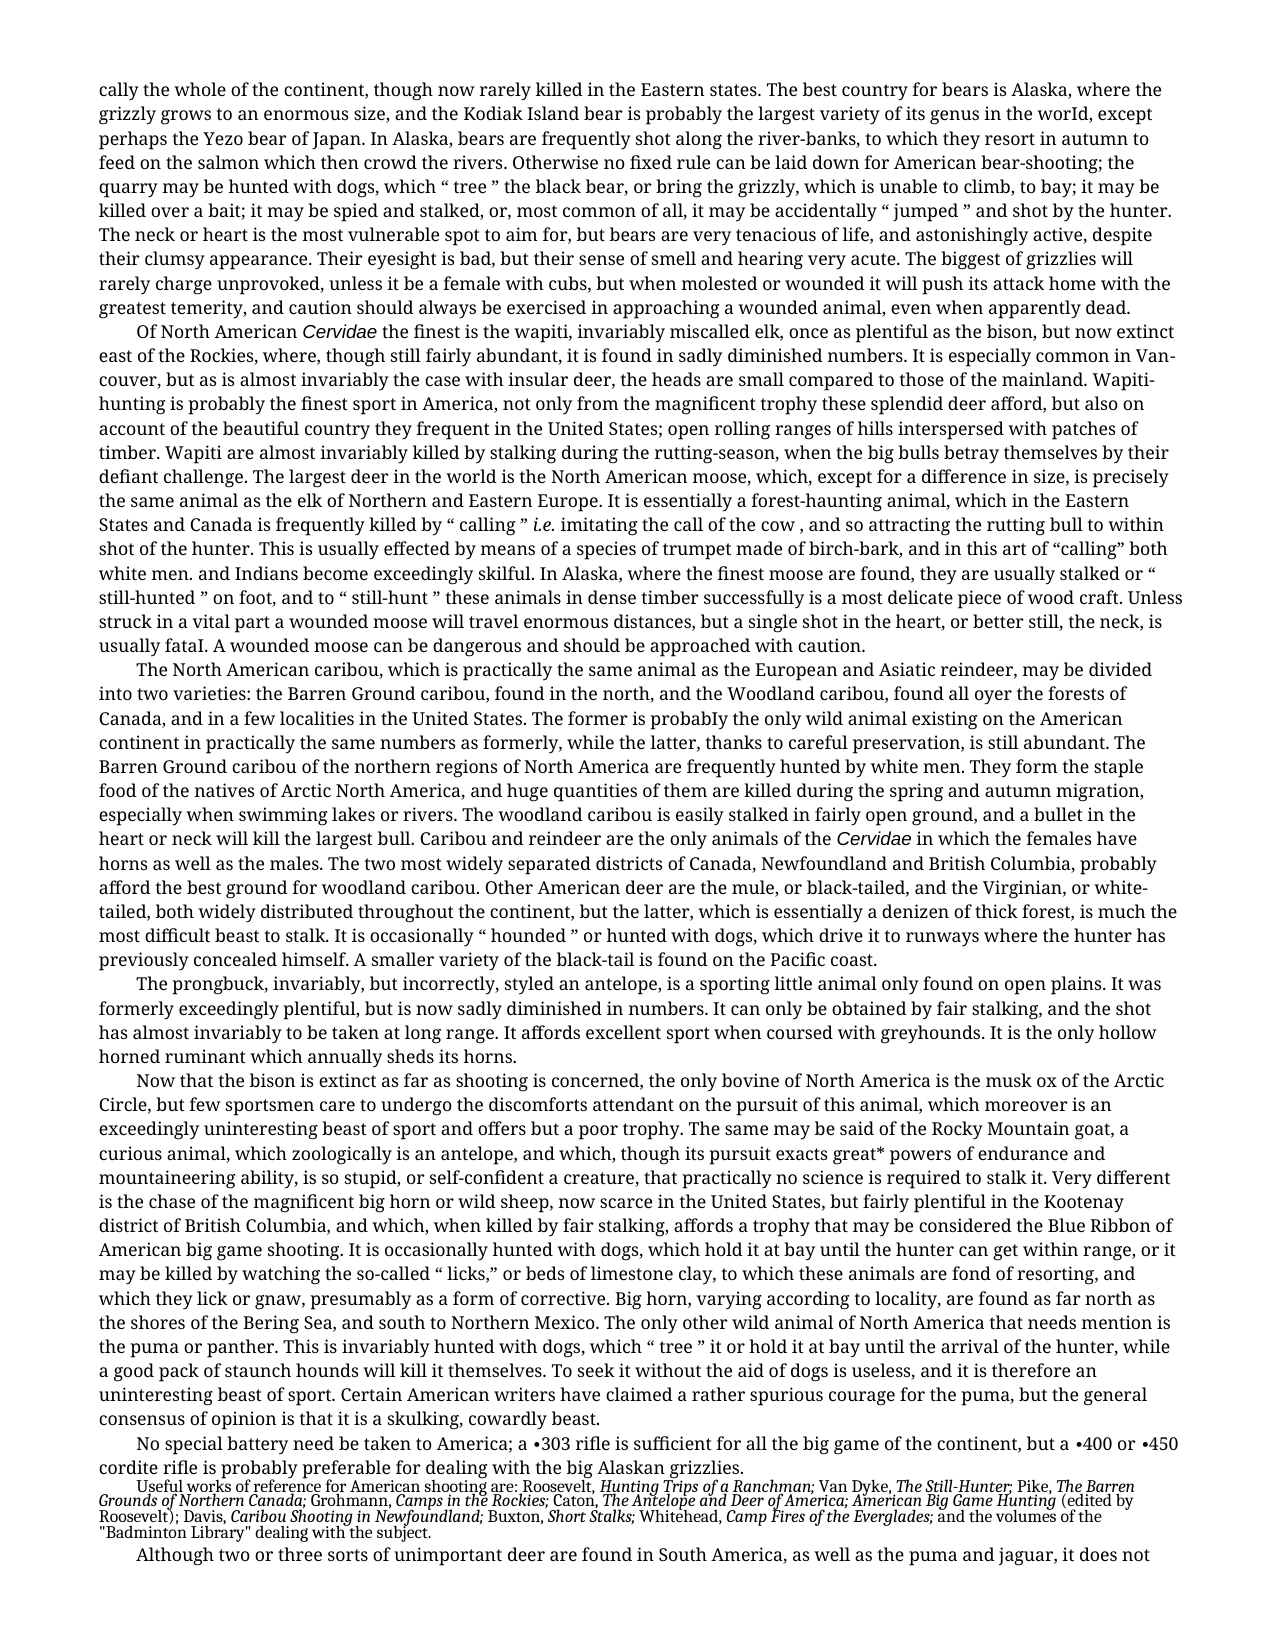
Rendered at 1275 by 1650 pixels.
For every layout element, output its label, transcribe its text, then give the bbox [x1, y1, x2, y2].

text Of North American Cervidae the finest is the wapiti, invariably miscalled elk, once as plentiful as the bison, but now extinct east of the Rockies, where, though still fairly abundant, it is found in sadly diminished numbers. It is especially common in Vancouver, but as is almost invariably the case with insular deer, the heads are small compared to those of the mainland. Wapiti- hunting is probably the finest sport in America, not only from the magnificent trophy these splendid deer afford, but also on account of the beautiful country they frequent in the United States; open rolling ranges of hills interspersed with patches of timber. Wapiti are almost invariably killed by stalking during the rutting-season, when the big bulls betray themselves by their defiant challenge. The largest deer in the world is the North American moose, which, except for a difference in size, is precisely the same animal as the elk of Northern and Eastern Europe. It is essentially a forest-haunting animal, which in the Eastern States and Canada is frequently killed by “ calling ” i.e. imitating the call of the cow , and so attracting the rutting bull to within shot of the hunter. This is usually effected by means of a species of trumpet made of birch-bark, and in this art of “calling” both white men. and Indians become exceedingly skilful. In Alaska, where the finest moose are found, they are usually stalked or “ still-hunted ” on foot, and to “ still-hunt ” these animals in dense timber successfully is a most delicate piece of wood craft. Unless struck in a vital part a wounded moose will travel enormous distances, but a single shot in the heart, or better still, the neck, is usually fataI. A wounded moose can be dangerous and should be approached with caution. [99, 319, 1184, 658]
text The North American caribou, which is practically the same animal as the European and Asiatic reindeer, may be divided into two varieties: the Barren Ground caribou, found in the north, and the Woodland caribou, found all oyer the forests of Canada, and in a few localities in the United States. The former is probabIy the only wild animal existing on the American continent in practically the same numbers as formerly, while the latter, thanks to careful preservation, is still abundant. The Barren Ground caribou of the northern regions of North America are frequently hunted by white men. They form the staple food of the natives of Arctic North America, and huge quantities of them are killed during the spring and autumn migration, especially when swimming lakes or rivers. The woodland caribou is easily stalked in fairly open ground, and a bullet in the heart or neck will kill the largest bull. Caribou and reindeer are the only animals of the Cervidae in which the females have horns as well as the males. The two most widely separated districts of Canada, Newfoundland and British Columbia, probably afford the best ground for woodland caribou. Other American deer are the mule, or black-tailed, and the Virginian, or white-tailed, both widely distributed throughout the continent, but the latter, which is essentially a denizen of thick forest, is much the most difficult beast to stalk. It is occasionally “ hounded ” or hunted with dogs, which drive it to runways where the hunter has previously concealed himself. A smaller variety of the black-tail is found on the Pacific coast. [99, 658, 1184, 972]
text No special battery need be taken to America; a ∙303 rifle is sufficient for all the big game of the continent, but a ∙400 or ∙450 cordite rifle is probably preferable for dealing with the big Alaskan grizzlies. [99, 1431, 1184, 1479]
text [99, 1543, 1184, 1566]
text The prongbuck, invariably, but incorrectly, styled an antelope, is a sporting little animal only found on open plains. It was formerly exceedingly plentiful, but is now sadly diminished in numbers. It can only be obtained by fair stalking, and the shot has almost invariably to be taken at long range. It affords excellent sport when coursed with greyhounds. It is the only hollow horned ruminant which annually sheds its horns. [99, 972, 1184, 1068]
text Useful works of reference for American shooting are: Roosevelt, Hunting Trips of a Ranchman; Van Dyke, The Still-Hunter; Pike, The Barren Grounds of Northern Canada; Grohmann, Camps in the Rockies; Caton, The Antelope and Deer of America; American Big Game Hunting (edited by Roosevelt); Davis, Caribou Shooting in Newfoundland; Buxton, Short Stalks; Whitehead, Camp Fires of the Everglades; and the volumes of the "Badminton Library" dealing with the subject. [99, 1479, 1184, 1543]
text cally the whole of the continent, though now rarely killed in the Eastern states. The best country for bears is Alaska, where the grizzly grows to an enormous size, and the Kodiak Island bear is probably the largest variety of its genus in the worId, except perhaps the Yezo bear of Japan. In Alaska, bears are frequently shot along the river-banks, to which they resort in autumn to feed on the salmon which then crowd the rivers. Otherwise no fixed rule can be laid down for American bear-shooting; the quarry may be hunted with dogs, which “ tree ” the black bear, or bring the grizzly, which is unable to climb, to bay; it may be killed over a bait; it may be spied and stalked, or, most common of all, it may be accidentally “ jumped ” and shot by the hunter. The neck or heart is the most vulnerable spot to aim for, but bears are very tenacious of life, and astonishingly active, despite their clumsy appearance. Their eyesight is bad, but their sense of smell and hearing very acute. The biggest of grizzlies will rarely charge unprovoked, unless it be a female with cubs, but when molested or wounded it will push its attack home with the greatest temerity, and caution should always be exercised in approaching a wounded animal, even when apparently dead. [99, 78, 1184, 319]
text Now that the bison is extinct as far as shooting is concerned, the only bovine of North America is the musk ox of the Arctic Circle, but few sportsmen care to undergo the discomforts attendant on the pursuit of this animal, which moreover is an exceedingly uninteresting beast of sport and offers but a poor trophy. The same may be said of the Rocky Mountain goat, a curious animal, which zoologically is an antelope, and which, though its pursuit exacts great* powers of endurance and mountaineering ability, is so stupid, or self-confident a creature, that practically no science is required to stalk it. Very different is the chase of the magnificent big horn or wild sheep, now scarce in the United States, but fairly plentiful in the Kootenay district of British Columbia, and which, when killed by fair stalking, affords a trophy that may be considered the Blue Ribbon of American big game shooting. It is occasionally hunted with dogs, which hold it at bay until the hunter can get within range, or it may be killed by watching the so-called “ licks,” or beds of limestone clay, to which these animals are fond of resorting, and which they lick or gnaw, presumably as a form of corrective. Big horn, varying according to locality, are found as far north as the shores of the Bering Sea, and south to Northern Mexico. The only other wild animal of North America that needs mention is the puma or panther. This is invariably hunted with dogs, which “ tree ” it or hold it at bay until the arrival of the hunter, while a good pack of staunch hounds will kill it themselves. To seek it without the aid of dogs is useless, and it is therefore an uninteresting beast of sport. Certain American writers have claimed a rather spurious courage for the puma, but the general consensus of opinion is that it is a skulking, cowardly beast. [99, 1068, 1184, 1431]
